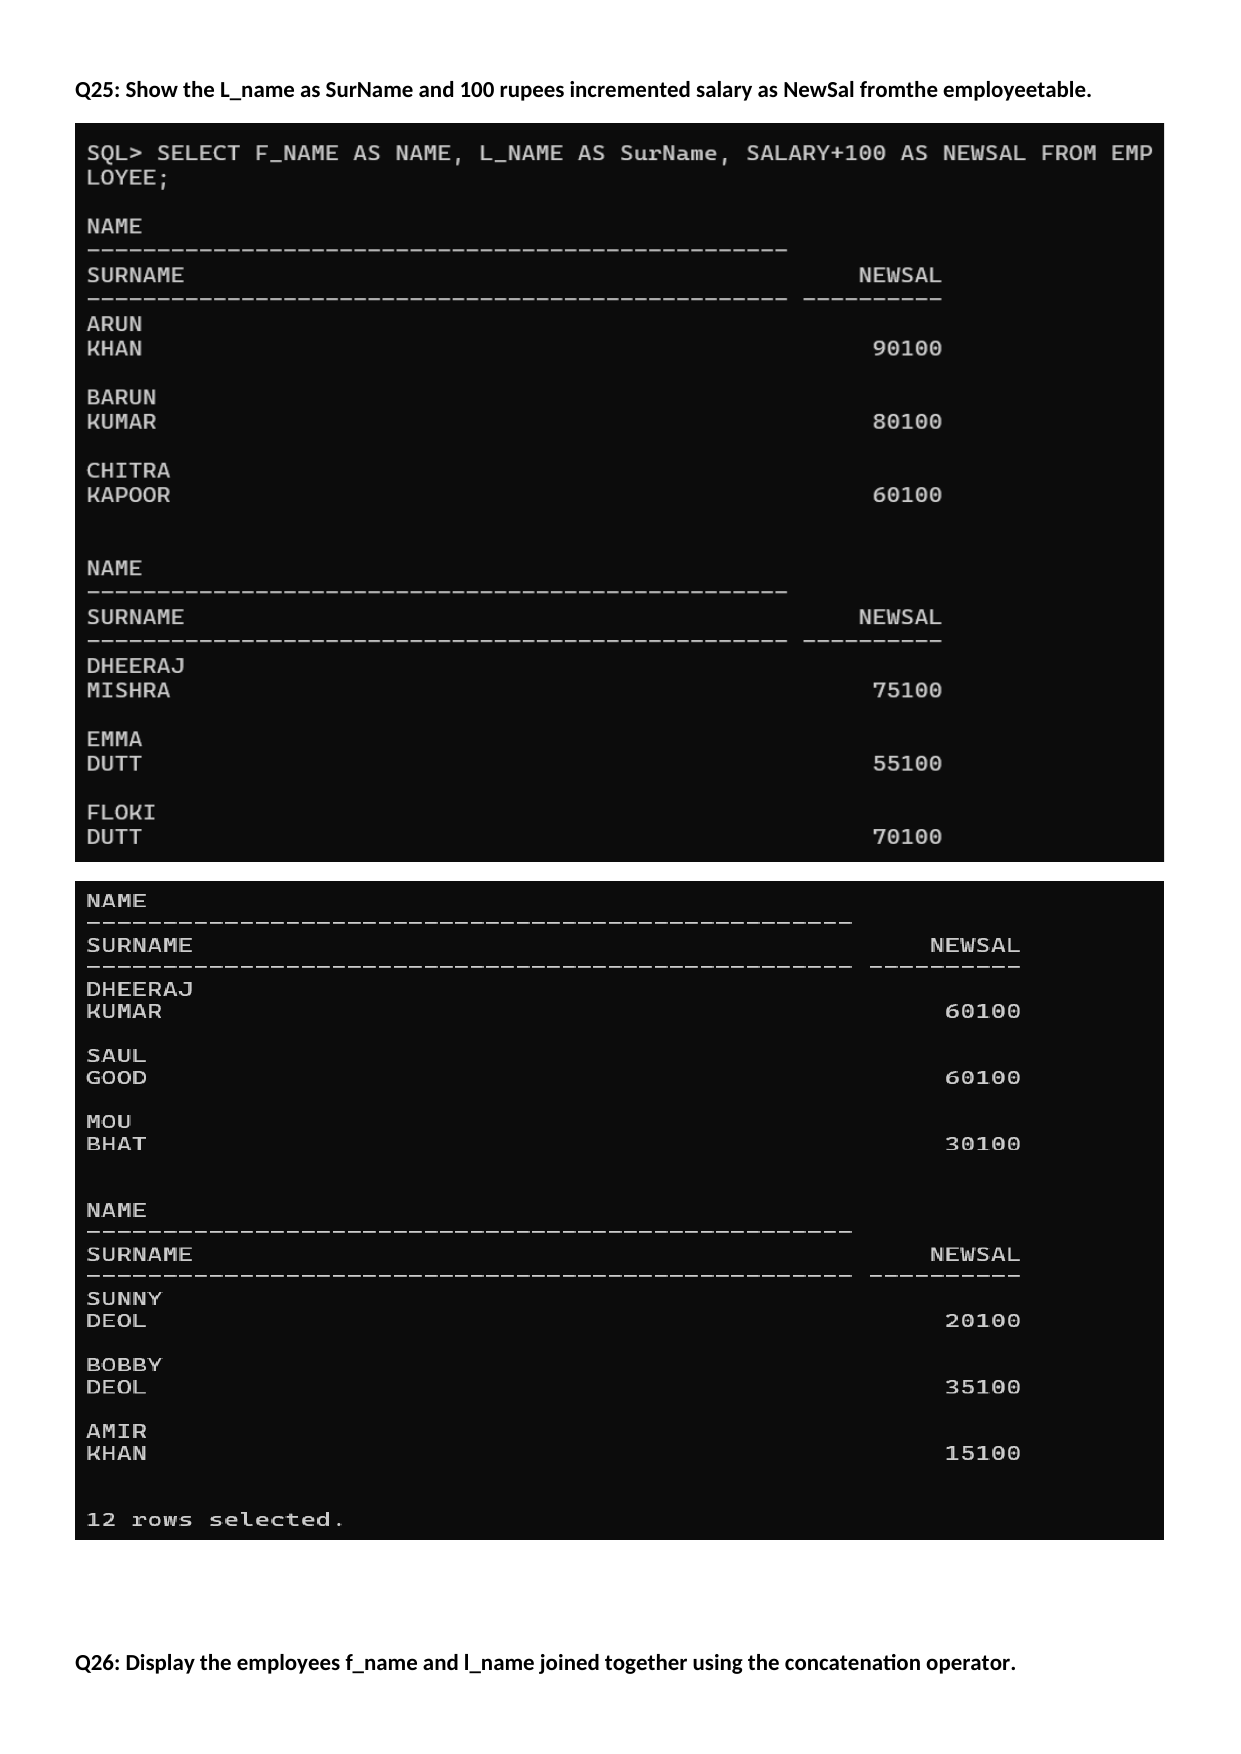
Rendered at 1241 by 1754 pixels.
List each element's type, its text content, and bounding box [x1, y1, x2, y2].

picture [75, 123, 1165, 862]
picture [75, 881, 1164, 1540]
text Q26: Display the employees f_name and l_name joined together using the concatenation operator. [75, 1648, 1106, 1676]
text Q25: Show the L_name as SurName and 100 rupees incremented salary as NewSal fromthe employeetable. [75, 75, 1116, 103]
